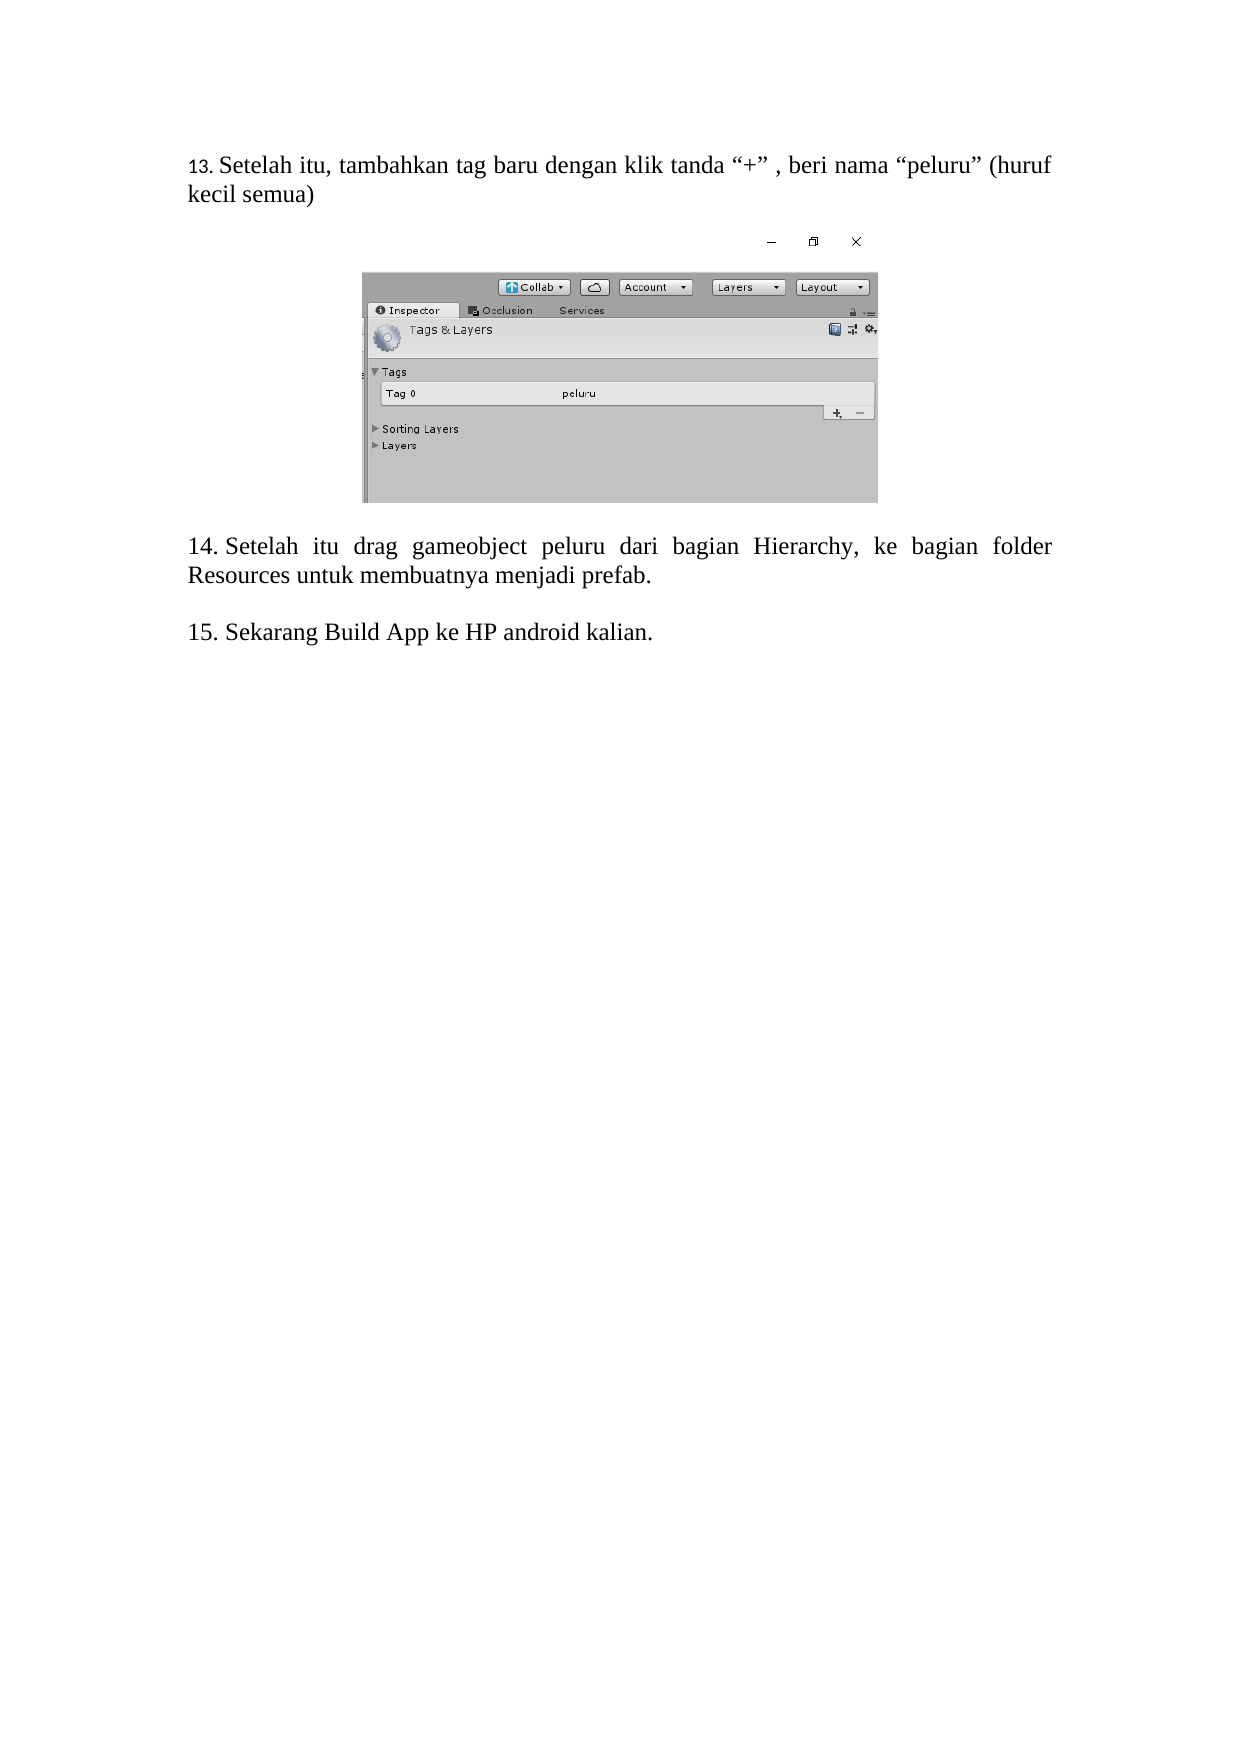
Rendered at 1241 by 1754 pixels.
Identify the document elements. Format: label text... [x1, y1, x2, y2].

list Setelah itu, tambahkan tag baru dengan klik tanda “+” , beri nama “peluru” (huruf kecil semua) [187, 150, 1053, 207]
list Setelah itu drag gameobject peluru dari bagian Hierarchy, ke bagian folder Resources untuk membuatnya menjadi prefab. [187, 531, 1053, 589]
list Sekarang Build App ke HP android kalian. [187, 617, 1053, 646]
picture [362, 232, 879, 503]
